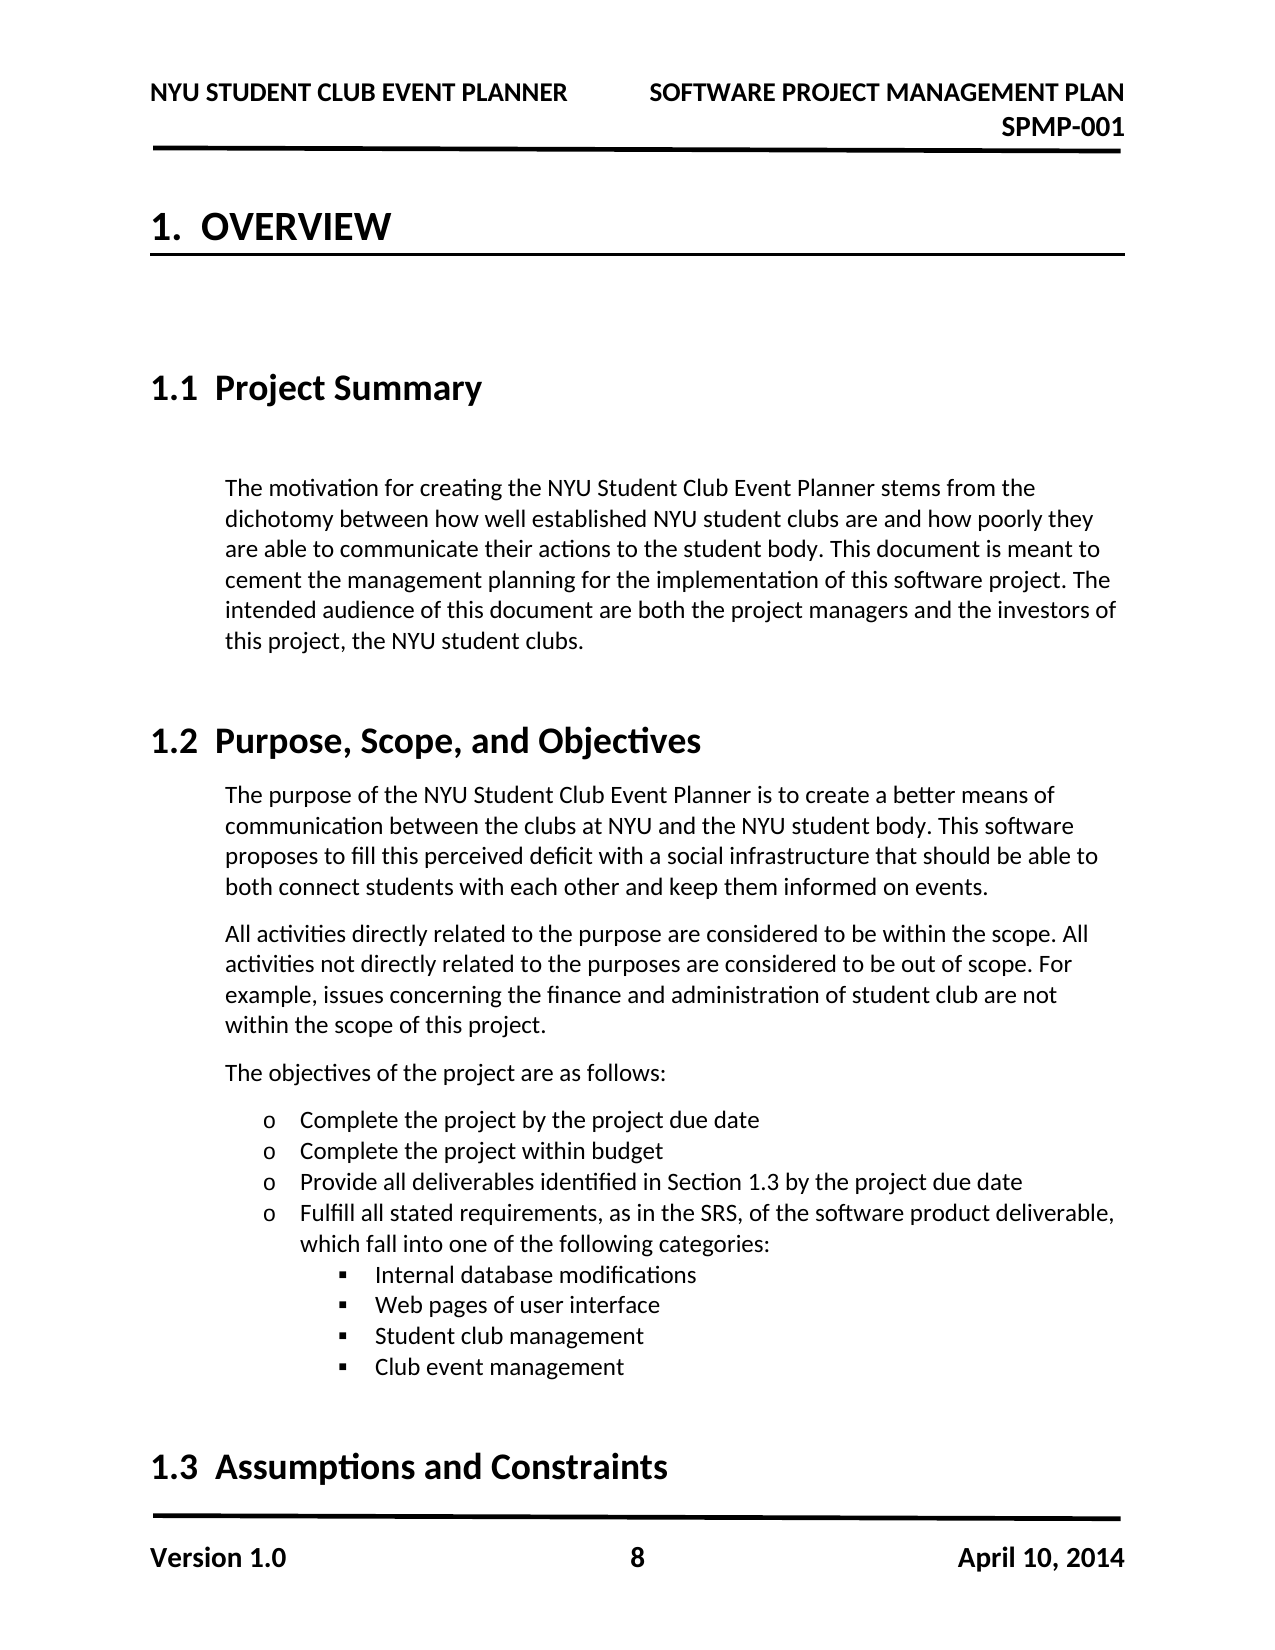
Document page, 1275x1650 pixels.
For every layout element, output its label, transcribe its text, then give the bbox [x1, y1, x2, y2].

text 1.1 Project Summary [150, 364, 1125, 410]
list Complete the project within budget [262, 1135, 1125, 1166]
text The objectives of the project are as follows: [225, 1057, 1125, 1087]
text 1.3 Assumptions and Constraints [150, 1443, 1125, 1488]
list Internal database modifications [337, 1259, 1125, 1290]
text The motivation for creating the NYU Student Club Event Planner stems from the dichotomy between how well established NYU student clubs are and how poorly they are able to communicate their actions to the student body. This document is meant to cement the management planning for the implementation of this software project. The intended audience of this document are both the project managers and the investors of this project, the NYU student clubs. [225, 472, 1125, 656]
list Provide all deliverables identified in Section 1.3 by the project due date [262, 1166, 1125, 1197]
text 1.2 Purpose, Scope, and Objectives [150, 717, 1125, 763]
list Web pages of user interface [337, 1290, 1125, 1320]
list Complete the project by the project due date [262, 1104, 1125, 1135]
text 1. OVERVIEW [150, 200, 1125, 253]
list Student club management [337, 1320, 1125, 1351]
text The purpose of the NYU Student Club Event Planner is to create a better means of communication between the clubs at NYU and the NYU student body. This software proposes to fill this perceived deficit with a social infrastructure that should be able to both connect students with each other and keep them informed on events. [225, 779, 1125, 901]
list Fulfill all stated requirements, as in the SRS, of the software product deliverable, which fall into one of the following categories: [262, 1197, 1125, 1259]
list Club event management [337, 1351, 1125, 1381]
text All activities directly related to the purpose are considered to be within the scope. All activities not directly related to the purposes are considered to be out of scope. For example, issues concerning the finance and administration of student club are not within the scope of this project. [225, 918, 1125, 1040]
